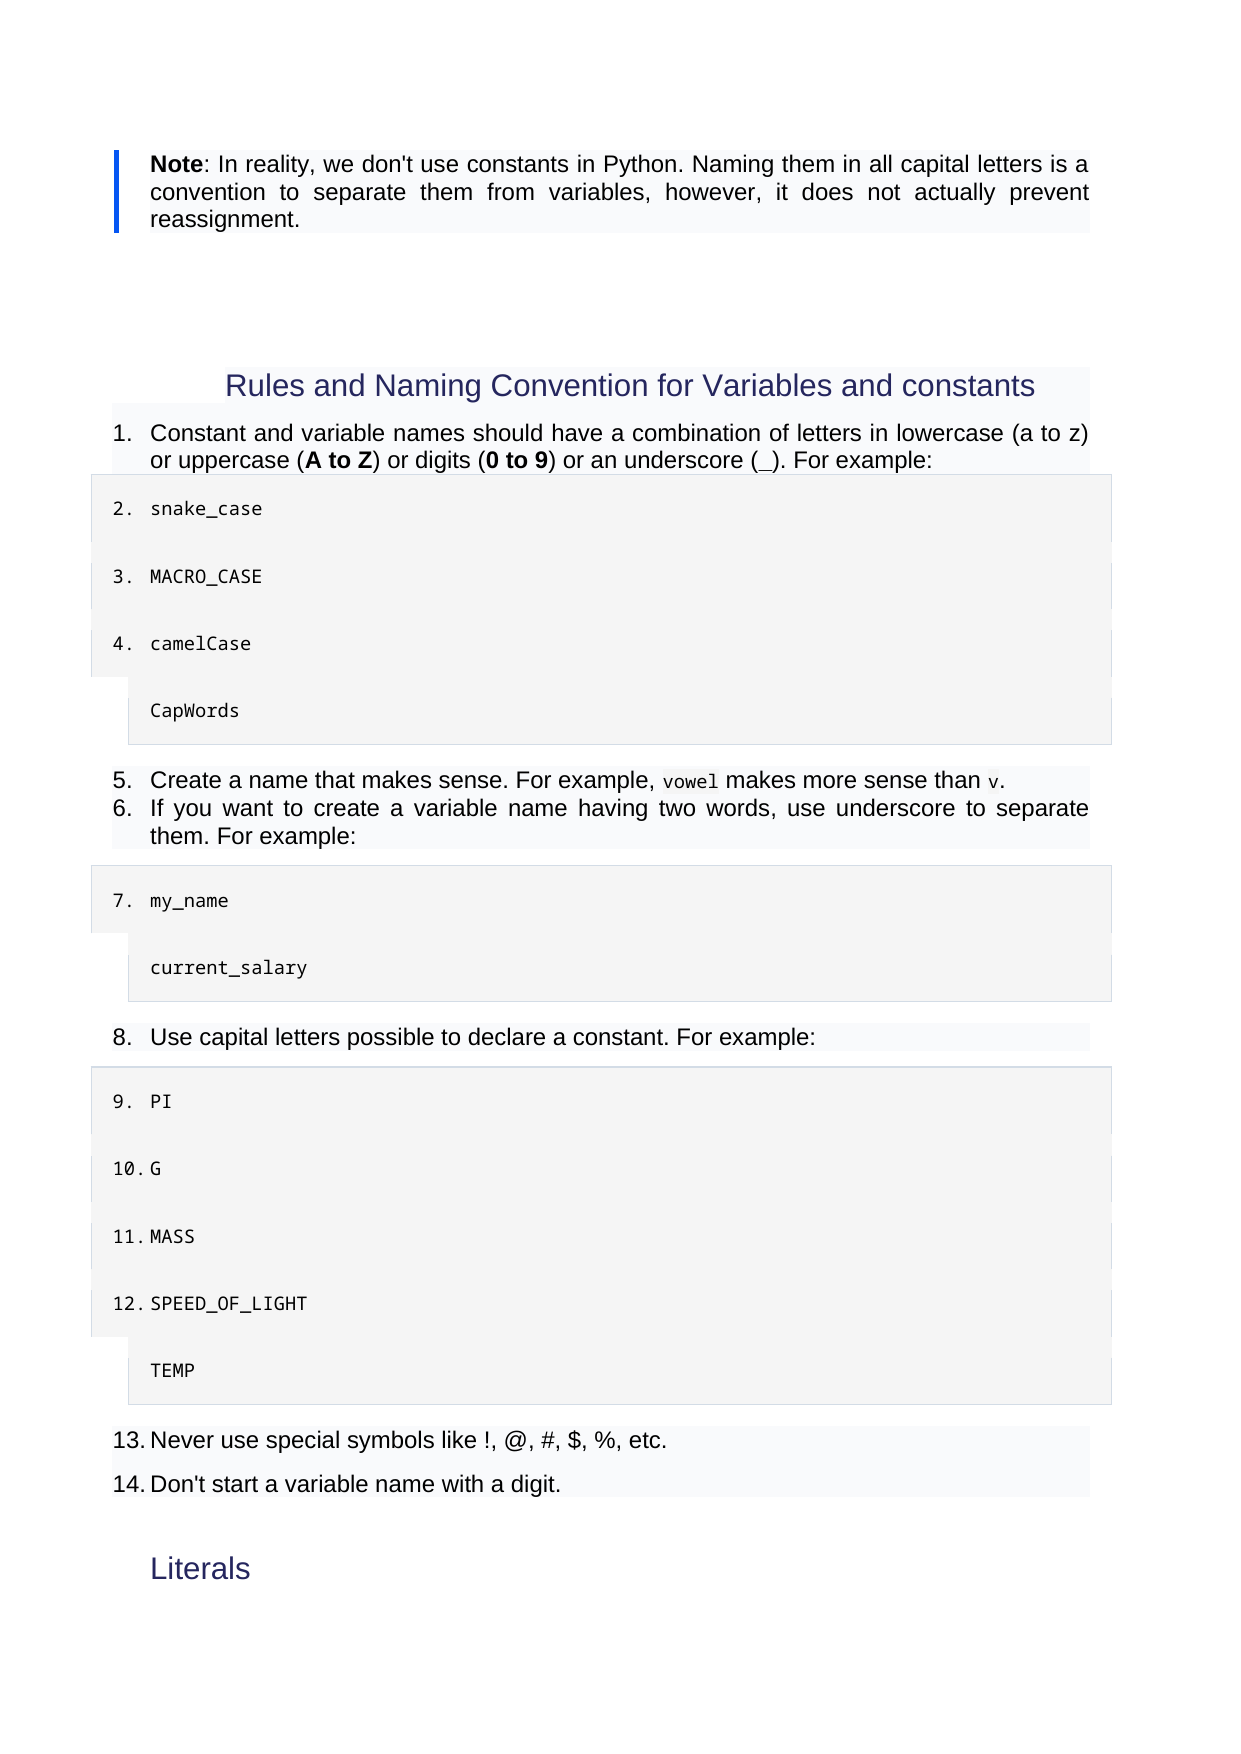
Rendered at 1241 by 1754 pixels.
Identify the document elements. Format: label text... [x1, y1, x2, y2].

list Create a name that makes sense. For example, vowel makes more sense than v. [112, 766, 1090, 794]
list MASS [92, 1223, 1111, 1269]
list SPEED_OF_LIGHT [92, 1290, 1111, 1337]
text TEMP [129, 1358, 1111, 1404]
list MACRO_CASE [92, 563, 1111, 609]
list Don't start a variable name with a digit. [112, 1470, 1090, 1497]
subtitle Rules and Naming Convention for Variables and constants [225, 367, 1090, 403]
list G [92, 1156, 1111, 1202]
list snake_case [92, 475, 1111, 542]
text Literals [150, 1550, 1090, 1586]
text Note: In reality, we don't use constants in Python. Naming them in all capital letters is a convention to separate them from variables, however, it does not actually prevent reassignment. [150, 150, 1090, 233]
text current_salary [128, 954, 1111, 1001]
list Never use special symbols like !, @, #, $, %, etc. [112, 1426, 1090, 1454]
list PI [92, 1068, 1111, 1134]
list my_name [92, 866, 1111, 933]
list Constant and variable names should have a combination of letters in lowercase (a to z) or uppercase (A to Z) or digits (0 to 9) or an underscore (_). For example: [112, 418, 1090, 474]
list If you want to create a variable name having two words, use underscore to separate them. For example: [112, 794, 1090, 849]
list Use capital letters possible to declare a constant. For example: [112, 1023, 1090, 1051]
text CapWords [129, 698, 1111, 744]
list camelCase [92, 630, 1111, 677]
